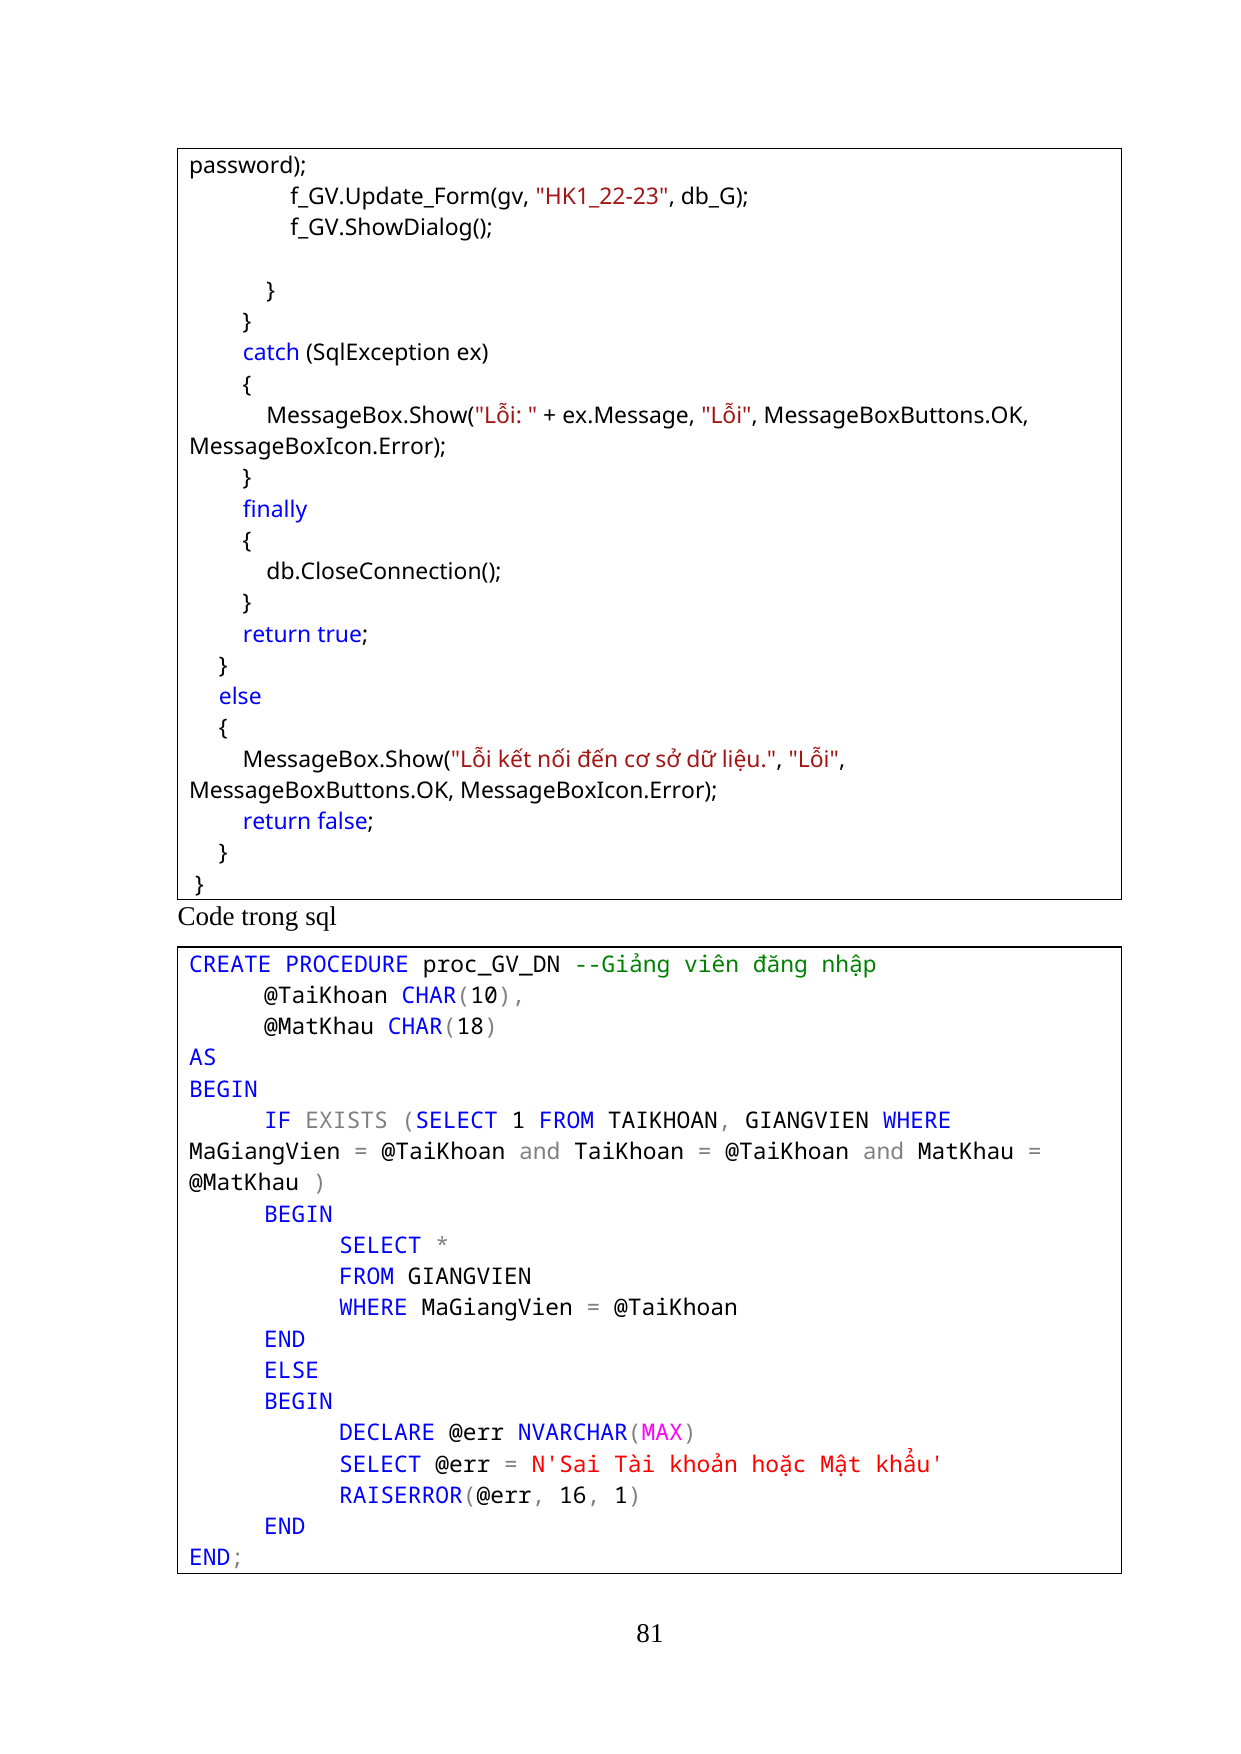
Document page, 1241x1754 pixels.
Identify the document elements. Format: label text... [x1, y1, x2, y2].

table_header CREATE PROCEDURE proc_GV_DN --Giảng viên đăng nhập @TaiKhoan CHAR(10), @MatKhau CHAR(18) AS BEGIN IF EXISTS (SELECT 1 FROM TAIKHOAN, GIANGVIEN WHERE MaGiangVien = @TaiKhoan and TaiKhoan = @TaiKhoan and MatKhau = @MatKhau ) BEGIN SELECT * FROM GIANGVIEN WHERE MaGiangVien = @TaiKhoan END ELSE BEGIN DECLARE @err NVARCHAR(MAX) SELECT @err = N'Sai Tài khoản hoặc Mật khẩu' RAISERROR(@err, 16, 1) END END; [178, 948, 1121, 1572]
text Code trong sql [177, 900, 1122, 931]
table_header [178, 149, 1121, 899]
